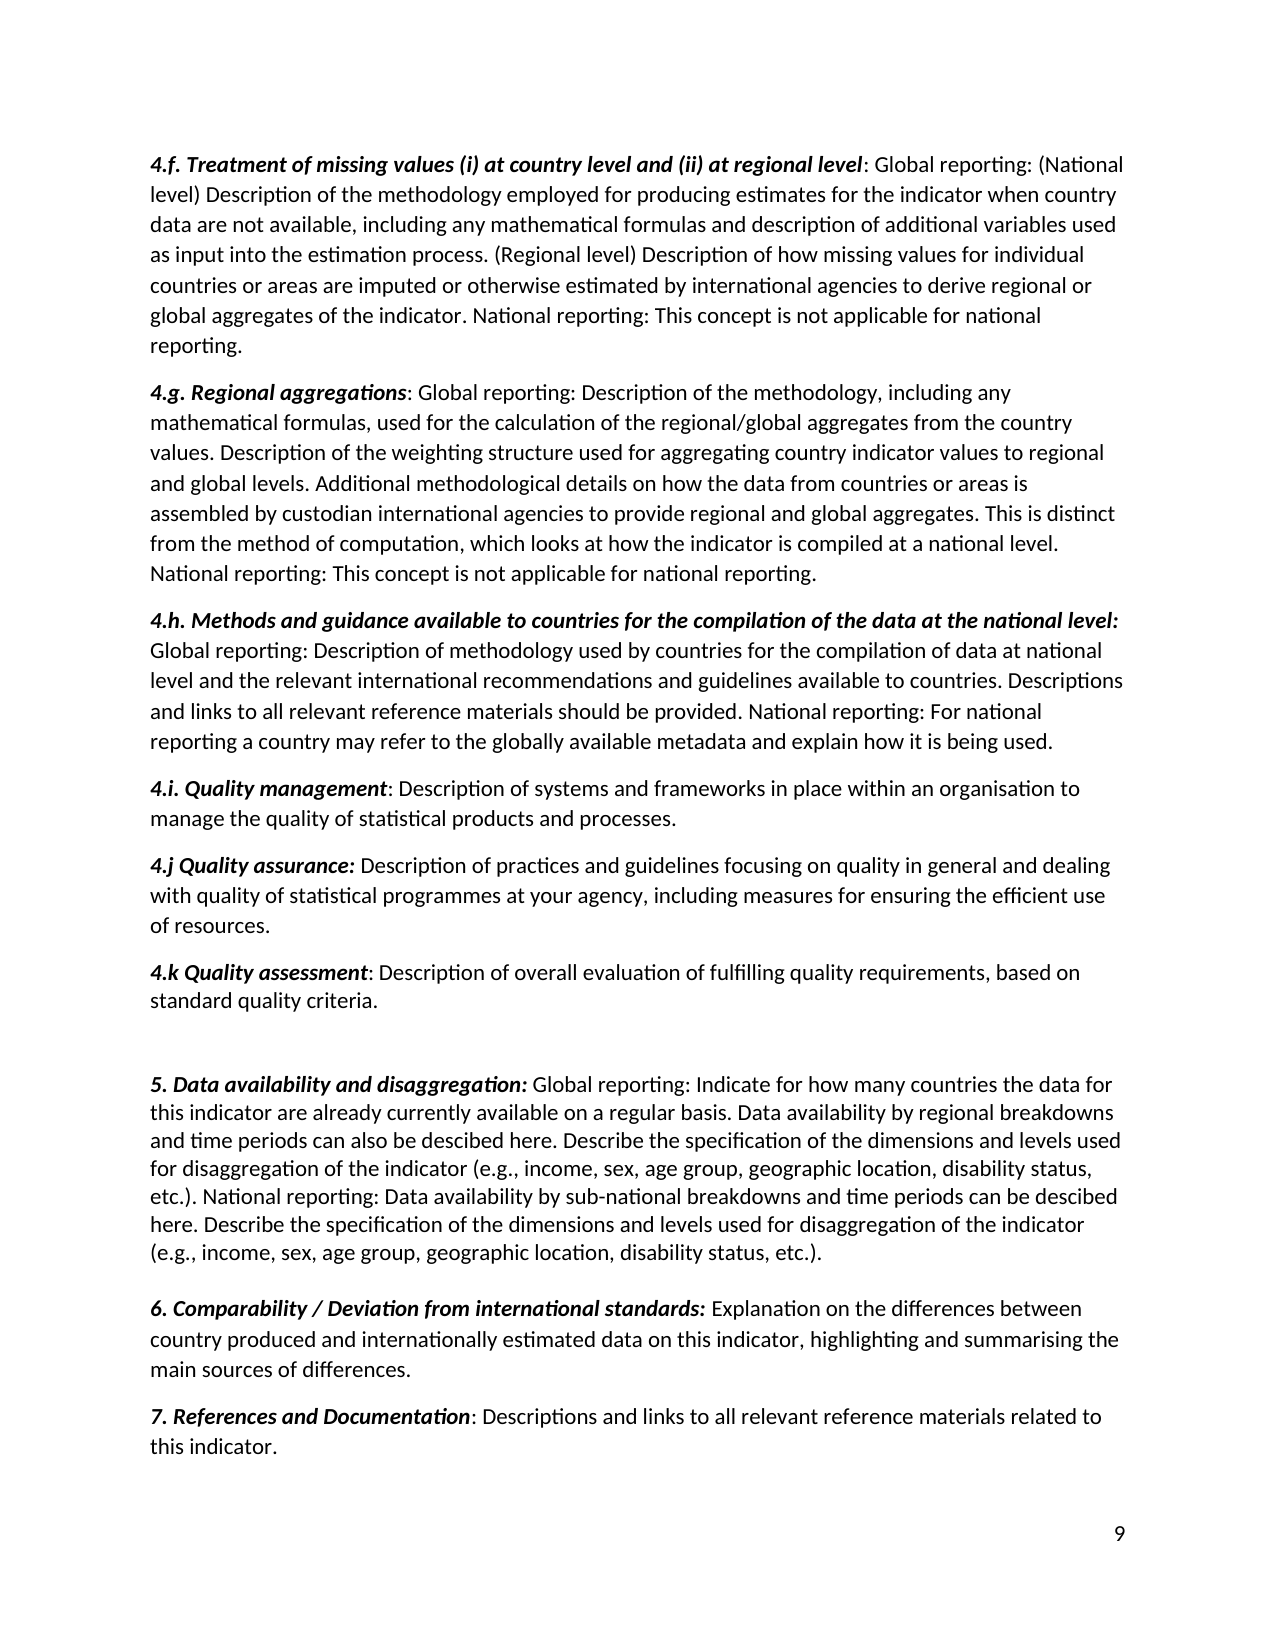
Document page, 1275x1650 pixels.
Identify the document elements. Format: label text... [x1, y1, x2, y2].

text 7. References and Documentation: Descriptions and links to all relevant reference materials related to this indicator. [150, 1402, 1125, 1460]
text 4.k Quality assessment: Description of overall evaluation of fulfilling quality requirements, based on standard quality criteria. [150, 958, 1125, 1014]
text 5. Data availability and disaggregation: Global reporting: Indicate for how many countries the data for this indicator are already currently available on a regular basis. Data availability by regional breakdowns and time periods can also be descibed here. Describe the specification of the dimensions and levels used for disaggregation of the indicator (e.g., income, sex, age group, geographic location, disability status, etc.). National reporting: Data availability by sub-national breakdowns and time periods can be descibed here. Describe the specification of the dimensions and levels used for disaggregation of the indicator (e.g., income, sex, age group, geographic location, disability status, etc.). [150, 1070, 1125, 1267]
text 6. Comparability / Deviation from international standards: Explanation on the differences between country produced and internationally estimated data on this indicator, highlighting and summarising the main sources of differences. [150, 1294, 1125, 1383]
text 4.g. Regional aggregations: Global reporting: Description of the methodology, including any mathematical formulas, used for the calculation of the regional/global aggregates from the country values. Description of the weighting structure used for aggregating country indicator values to regional and global levels. Additional methodological details on how the data from countries or areas is assembled by custodian international agencies to provide regional and global aggregates. This is distinct from the method of computation, which looks at how the indicator is compiled at a national level. National reporting: This concept is not applicable for national reporting. [150, 378, 1125, 587]
text 4.h. Methods and guidance available to countries for the compilation of the data at the national level: Global reporting: Description of methodology used by countries for the compilation of data at national level and the relevant international recommendations and guidelines available to countries. Descriptions and links to all relevant reference materials should be provided. National reporting: For national reporting a country may refer to the globally available metadata and explain how it is being used. [150, 606, 1125, 755]
text 4.f. Treatment of missing values (i) at country level and (ii) at regional level: Global reporting: (National level) Description of the methodology employed for producing estimates for the indicator when country data are not available, including any mathematical formulas and description of additional variables used as input into the estimation process. (Regional level) Description of how missing values for individual countries or areas are imputed or otherwise estimated by international agencies to derive regional or global aggregates of the indicator. National reporting: This concept is not applicable for national reporting. [150, 150, 1125, 359]
text 4.i. Quality management: Description of systems and frameworks in place within an organisation to manage the quality of statistical products and processes. [150, 774, 1125, 832]
text 4.j Quality assurance: Description of practices and guidelines focusing on quality in general and dealing with quality of statistical programmes at your agency, including measures for ensuring the efficient use of resources. [150, 851, 1125, 939]
